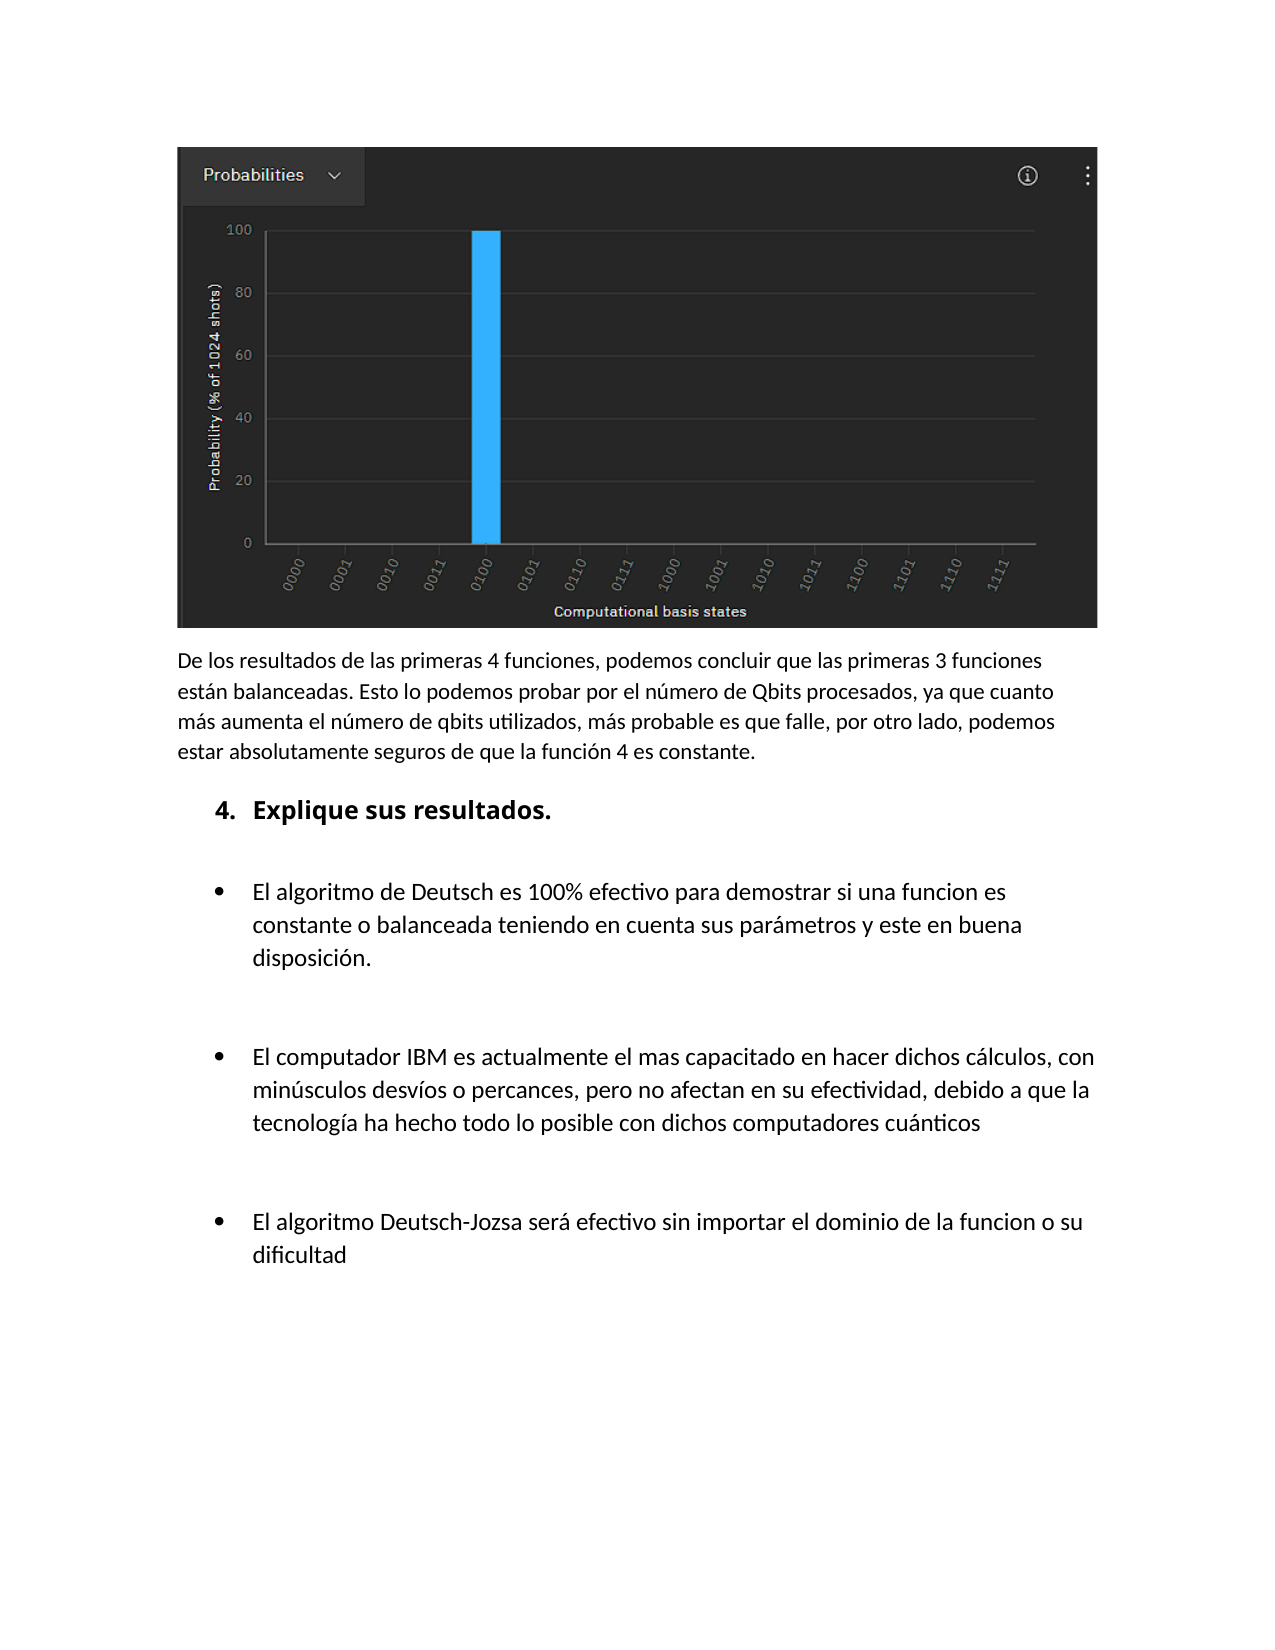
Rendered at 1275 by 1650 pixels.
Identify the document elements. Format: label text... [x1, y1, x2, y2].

list El algoritmo Deutsch-Jozsa será efectivo sin importar el dominio de la funcion o su dificultad [215, 1206, 1098, 1269]
subtitle Explique sus resultados. [215, 792, 1098, 826]
list El algoritmo de Deutsch es 100% efectivo para demostrar si una funcion es constante o balanceada teniendo en cuenta sus parámetros y este en buena disposición. [215, 876, 1098, 972]
text De los resultados de las primeras 4 funciones, podemos concluir que las primeras 3 funciones están balanceadas. Esto lo podemos probar por el número de Qbits procesados, ya que cuanto más aumenta el número de qbits utilizados, más probable es que falle, por otro lado, podemos estar absolutamente seguros de que la función 4 es constante. [177, 647, 1098, 765]
list El computador IBM es actualmente el mas capacitado en hacer dichos cálculos, con minúsculos desvíos o percances, pero no afectan en su efectividad, debido a que la tecnología ha hecho todo lo posible con dichos computadores cuánticos [215, 1041, 1098, 1137]
picture [177, 147, 1098, 628]
